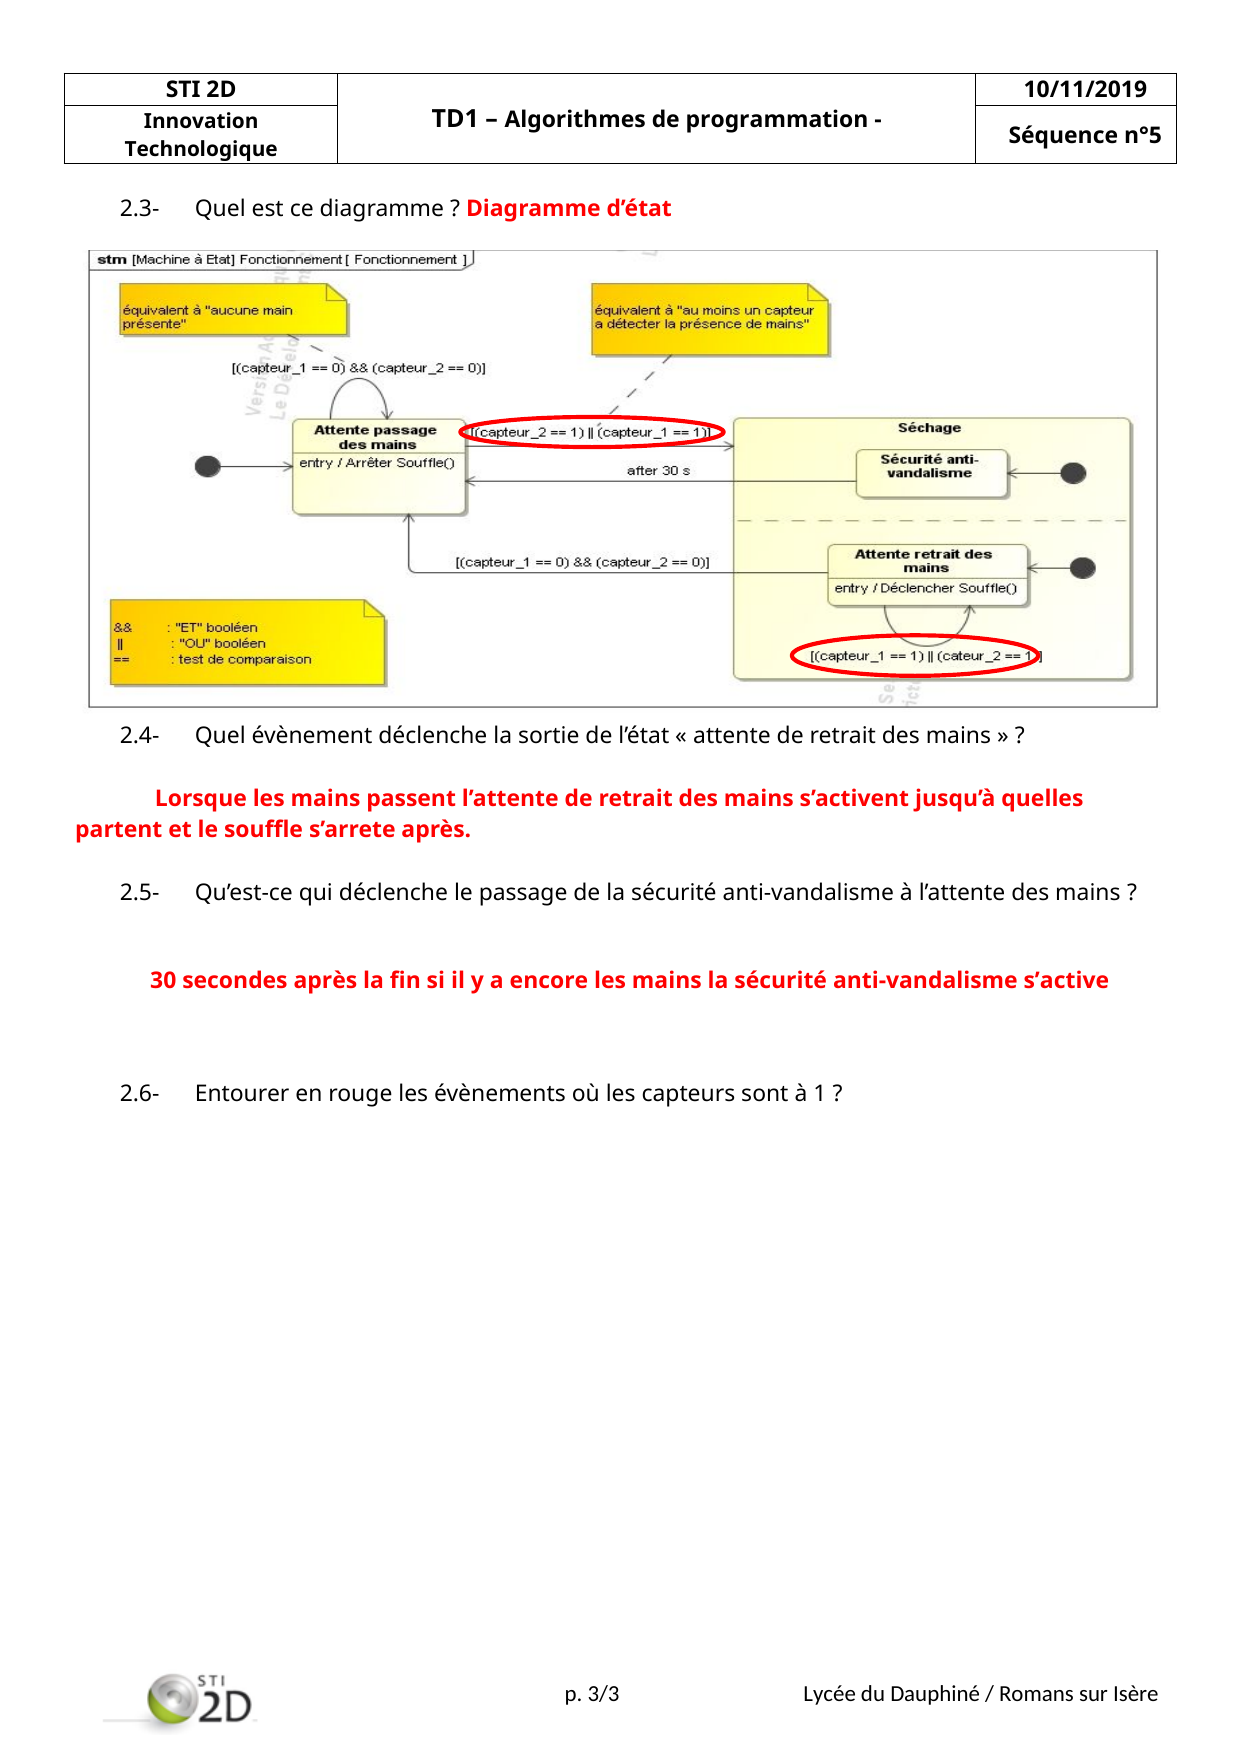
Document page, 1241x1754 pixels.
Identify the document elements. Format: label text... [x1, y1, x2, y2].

picture [96, 1660, 261, 1735]
list Qu’est-ce qui déclenche le passage de la sécurité anti-vandalisme à l’attente des mains ? [119, 876, 1165, 907]
list Quel est ce diagramme ? Diagramme d’état [119, 192, 1165, 223]
picture [82, 250, 1172, 720]
text Lorsque les mains passent l’attente de retrait des mains s’activent jusqu’à quelles partent et le souffle s’arrete après. [75, 782, 1165, 844]
list 30 secondes après la fin si il y a encore les mains la sécurité anti-vandalisme s’active [150, 964, 1165, 995]
list Entourer en rouge les évènements où les capteurs sont à 1 ? [119, 1077, 1165, 1108]
list Quel évènement déclenche la sortie de l’état « attente de retrait des mains » ? [119, 720, 1165, 751]
